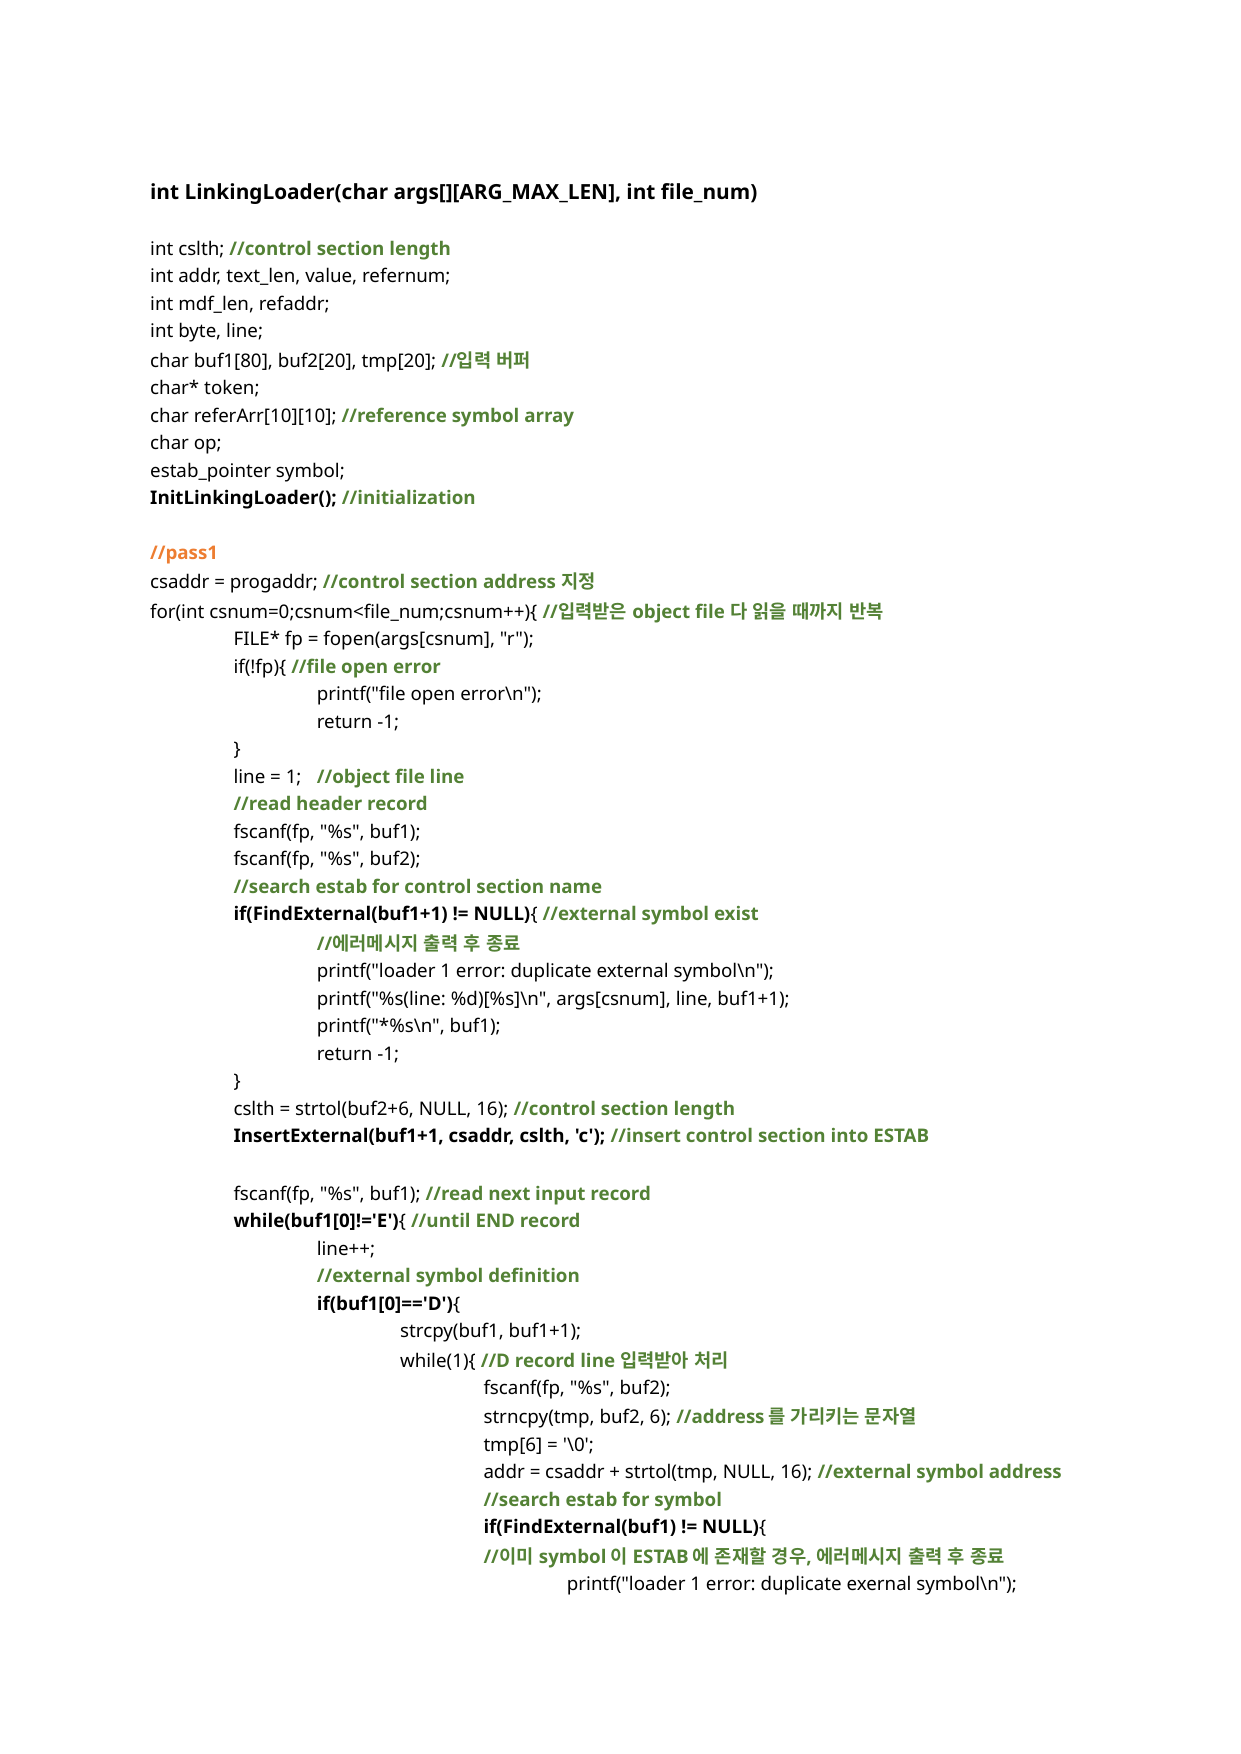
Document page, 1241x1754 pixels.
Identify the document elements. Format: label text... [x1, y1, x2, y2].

text char buf1[80], buf2[20], tmp[20]; //입력 버퍼 [150, 345, 1090, 372]
text if(FindExternal(buf1) != NULL){ [150, 1514, 1090, 1539]
text return -1; [150, 1040, 1090, 1065]
text if(buf1[0]=='D'){ [150, 1290, 1090, 1316]
text int addr, text_len, value, refernum; [150, 263, 1090, 288]
text if(FindExternal(buf1+1) != NULL){ //external symbol exist [150, 901, 1090, 926]
text while(1){ //D record line 입력받아 처리 [150, 1345, 1090, 1372]
text int byte, line; [150, 318, 1090, 343]
text return -1; [150, 708, 1090, 734]
text //search estab for symbol [150, 1486, 1090, 1512]
text printf("file open error\n"); [150, 681, 1090, 706]
text strncpy(tmp, buf2, 6); //address를 가리키는 문자열 [150, 1402, 1090, 1429]
text char* token; [150, 374, 1090, 400]
text FILE* fp = fopen(args[csnum], "r"); [150, 626, 1090, 651]
text for(int csnum=0;csnum<file_num;csnum++){ //입력받은 object file 다 읽을 때까지 반복 [150, 596, 1090, 623]
text tmp[6] = '\0'; [150, 1431, 1090, 1457]
text int cslth; //control section length [150, 235, 1090, 261]
text char referArr[10][10]; //reference symbol array [150, 402, 1090, 428]
text InitLinkingLoader(); //initialization [150, 484, 1090, 510]
text //pass1 [150, 539, 1090, 565]
text if(!fp){ //file open error [150, 653, 1090, 679]
text strcpy(buf1, buf1+1); [150, 1318, 1090, 1343]
text line++; [150, 1235, 1090, 1261]
text } [150, 736, 1090, 761]
text addr = csaddr + strtol(tmp, NULL, 16); //external symbol address [150, 1459, 1090, 1484]
text csaddr = progaddr; //control section address 지정 [150, 567, 1090, 594]
text printf("*%s\n", buf1); [150, 1012, 1090, 1038]
text //에러메시지 출력 후 종료 [150, 928, 1090, 955]
text while(buf1[0]!='E'){ //until END record [150, 1208, 1090, 1233]
text int LinkingLoader(char args[][ARG_MAX_LEN], int file_num) [150, 177, 1090, 206]
text //read header record [150, 791, 1090, 816]
text int mdf_len, refaddr; [150, 290, 1090, 316]
text printf("%s(line: %d)[%s]\n", args[csnum], line, buf1+1); [150, 985, 1090, 1010]
text //search estab for control section name [150, 873, 1090, 899]
text printf("loader 1 error: duplicate exernal symbol\n"); [150, 1571, 1090, 1596]
text fscanf(fp, "%s", buf2); [150, 1374, 1090, 1400]
text InsertExternal(buf1+1, csaddr, cslth, 'c'); //insert control section into ESTAB [150, 1122, 1090, 1148]
text //external symbol definition [150, 1263, 1090, 1288]
text estab_pointer symbol; [150, 457, 1090, 483]
text fscanf(fp, "%s", buf1); //read next input record [150, 1180, 1090, 1206]
text //이미 symbol이 ESTAB에 존재할 경우, 에러메시지 출력 후 종료 [150, 1541, 1090, 1568]
text cslth = strtol(buf2+6, NULL, 16); //control section length [150, 1095, 1090, 1120]
text fscanf(fp, "%s", buf1); [150, 818, 1090, 844]
text printf("loader 1 error: duplicate external symbol\n"); [150, 957, 1090, 983]
text fscanf(fp, "%s", buf2); [150, 846, 1090, 871]
text char op; [150, 429, 1090, 455]
text line = 1; //object file line [150, 763, 1090, 789]
text } [150, 1067, 1090, 1093]
